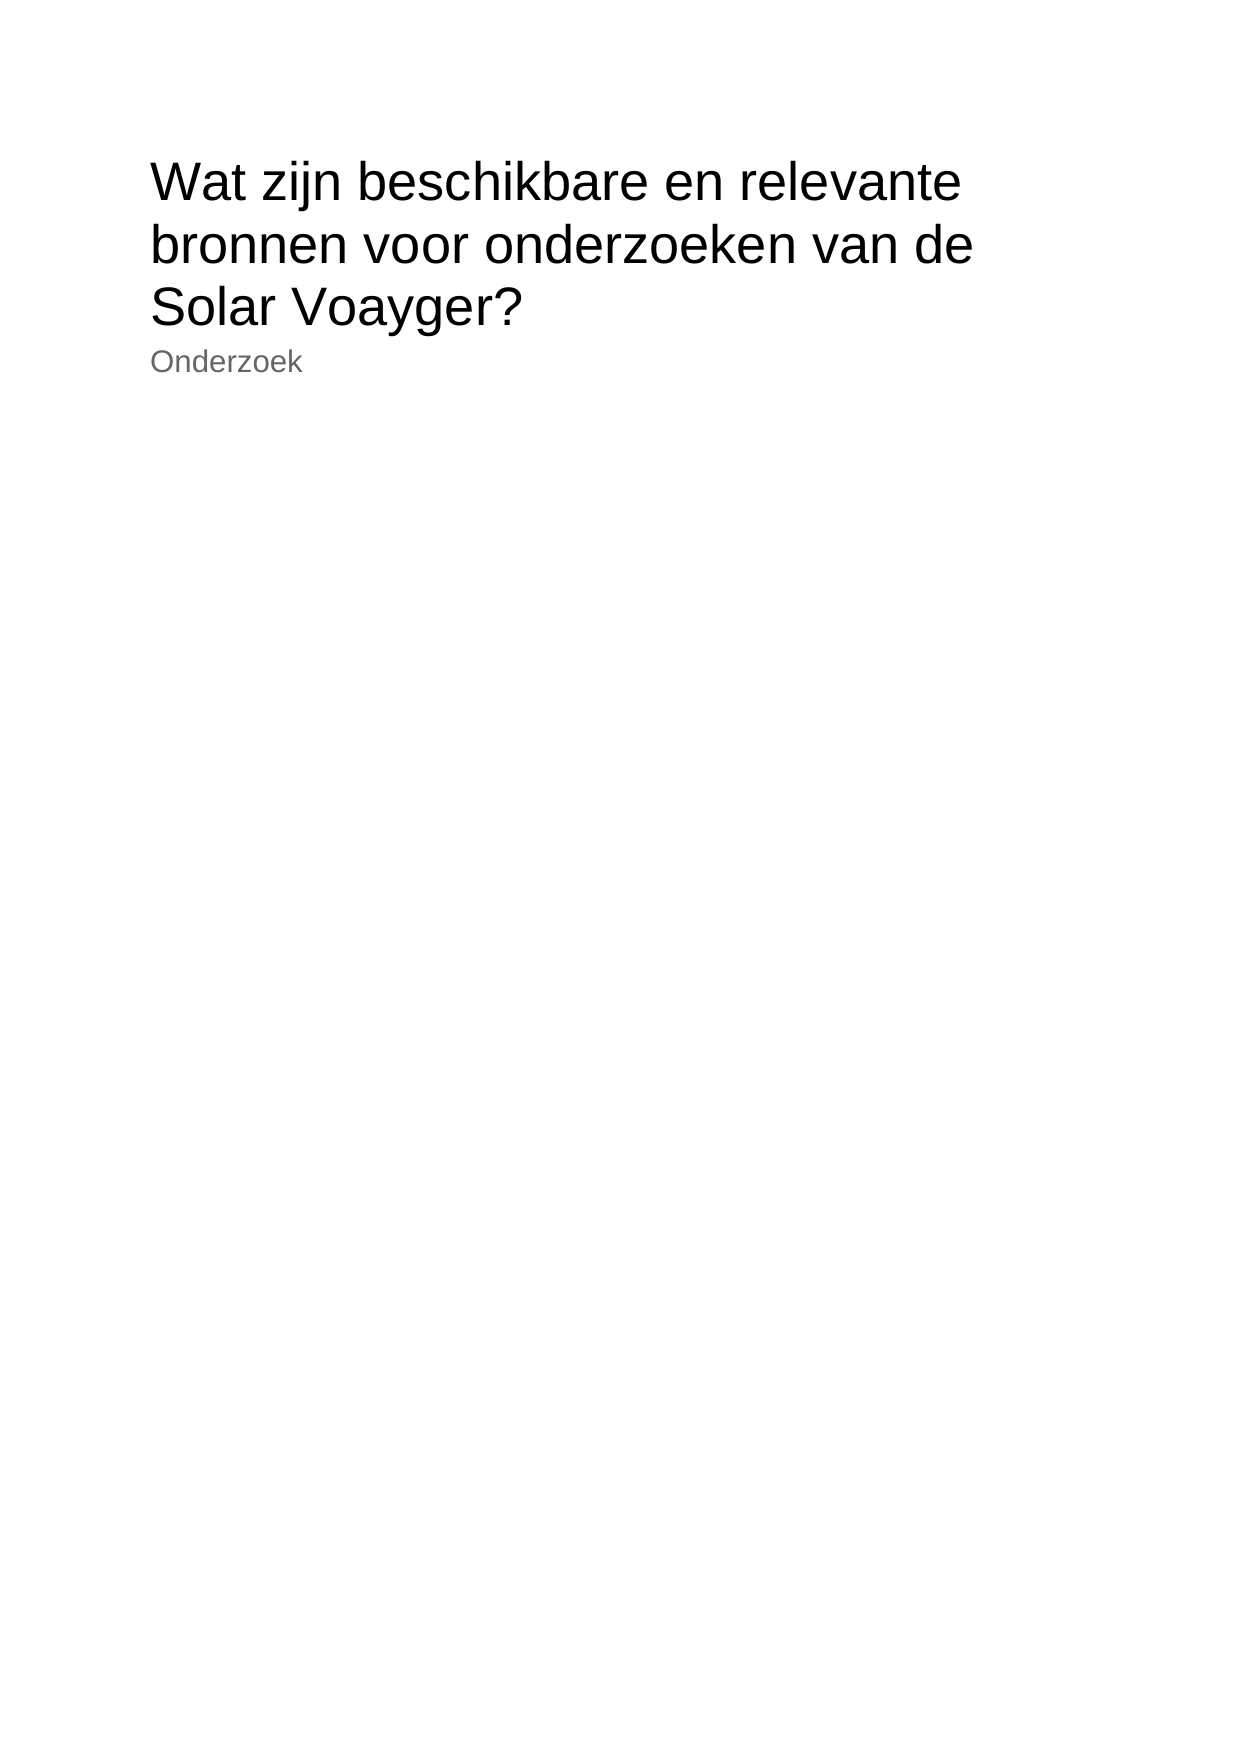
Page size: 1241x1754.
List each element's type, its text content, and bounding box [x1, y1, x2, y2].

subtitle Onderzoek [150, 343, 1090, 379]
title Wat zijn beschikbare en relevante bronnen voor onderzoeken van de Solar Voayger? [150, 150, 1090, 337]
